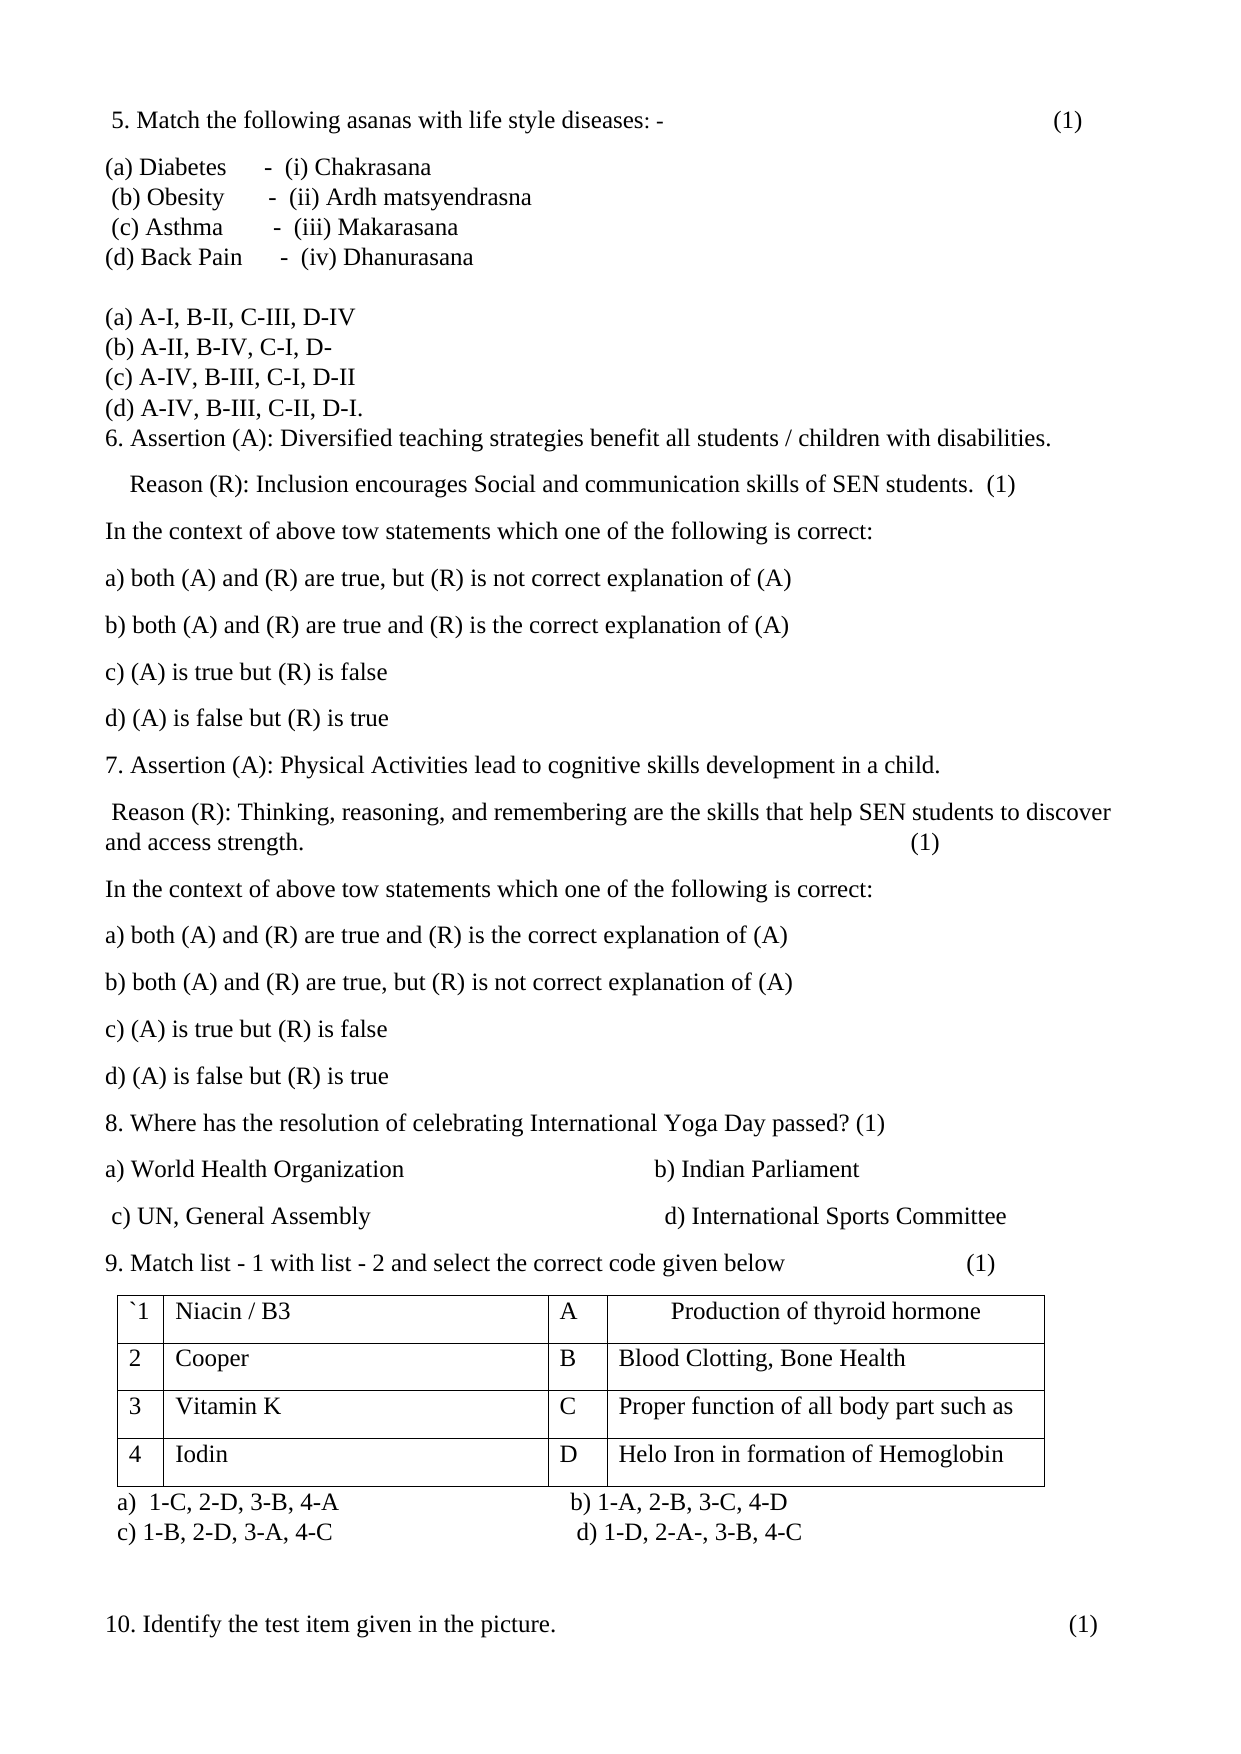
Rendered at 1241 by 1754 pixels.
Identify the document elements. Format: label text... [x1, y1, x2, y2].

table_cell 4 [118, 1439, 163, 1486]
table_cell Proper function of all body part such as [608, 1391, 1044, 1438]
text 9. Match list - 1 with list - 2 and select the correct code given below (1) [105, 1248, 1135, 1277]
table_cell Blood Clotting, Bone Health [608, 1344, 1044, 1390]
text (a) Diabetes - (i) Chakrasana [105, 152, 1135, 181]
text d) (A) is false but (R) is true [105, 703, 1135, 732]
table_cell D [549, 1439, 607, 1486]
table_cell Helo Iron in formation of Hemoglobin [608, 1439, 1044, 1486]
table_header Production of thyroid hormone [608, 1296, 1044, 1342]
text b) both (A) and (R) are true and (R) is the correct explanation of (A) [105, 610, 1135, 638]
text Reason (R): Inclusion encourages Social and communication skills of SEN students. (1) [117, 469, 1135, 498]
text In the context of above tow statements which one of the following is correct: [105, 516, 1135, 545]
table_cell Iodin [164, 1439, 548, 1486]
text (b) Obesity - (ii) Ardh matsyendrasna [105, 182, 1135, 211]
text a) 1-C, 2-D, 3-B, 4-A b) 1-A, 2-B, 3-C, 4-D c) 1-B, 2-D, 3-A, 4-C d) 1-D, 2-A-, 3-B, 4-C [117, 1487, 1135, 1545]
text (c) Asthma - (iii) Makarasana [105, 212, 1135, 241]
text (a) A-I, B-II, C-III, D-IV [105, 302, 1135, 331]
text b) both (A) and (R) are true, but (R) is not correct explanation of (A) [105, 967, 1135, 996]
table_cell 2 [118, 1344, 163, 1390]
table_cell Vitamin K [164, 1391, 548, 1438]
text 6. Assertion (A): Diversified teaching strategies benefit all students / children with disabilities. [105, 423, 1135, 451]
table_header Niacin / B3 [164, 1296, 548, 1342]
text c) UN, General Assembly d) International Sports Committee [105, 1201, 1135, 1230]
text a) both (A) and (R) are true and (R) is the correct explanation of (A) [105, 921, 1135, 949]
table_cell Cooper [164, 1344, 548, 1390]
text 10. Identify the test item given in the picture. (1) [105, 1609, 1135, 1638]
text 7. Assertion (A): Physical Activities lead to cognitive skills development in a child. [105, 750, 1135, 779]
text 5. Match the following asanas with life style diseases: - (1) [105, 105, 1135, 134]
text c) (A) is true but (R) is false [105, 657, 1135, 685]
table_header A [549, 1296, 607, 1342]
text Reason (R): Thinking, reasoning, and remembering are the skills that help SEN students to discover and access strength. (1) [105, 797, 1135, 856]
text (d) A-IV, B-III, C-II, D-I. [105, 393, 1135, 421]
text c) (A) is true but (R) is false [105, 1014, 1135, 1043]
text (c) A-IV, B-III, C-I, D-II [105, 362, 1135, 391]
text (b) A-II, B-IV, C-I, D- [105, 332, 1135, 361]
text a) World Health Organization b) Indian Parliament [105, 1154, 1135, 1183]
text In the context of above tow statements which one of the following is correct: [105, 874, 1135, 902]
table_header `1 [118, 1296, 163, 1342]
text d) (A) is false but (R) is true [105, 1061, 1135, 1089]
table_cell B [549, 1344, 607, 1390]
text 8. Where has the resolution of celebrating International Yoga Day passed? (1) [105, 1108, 1135, 1136]
text (d) Back Pain - (iv) Dhanurasana [105, 242, 1135, 271]
table_cell C [549, 1391, 607, 1438]
text a) both (A) and (R) are true, but (R) is not correct explanation of (A) [105, 563, 1135, 592]
table_cell 3 [118, 1391, 163, 1438]
